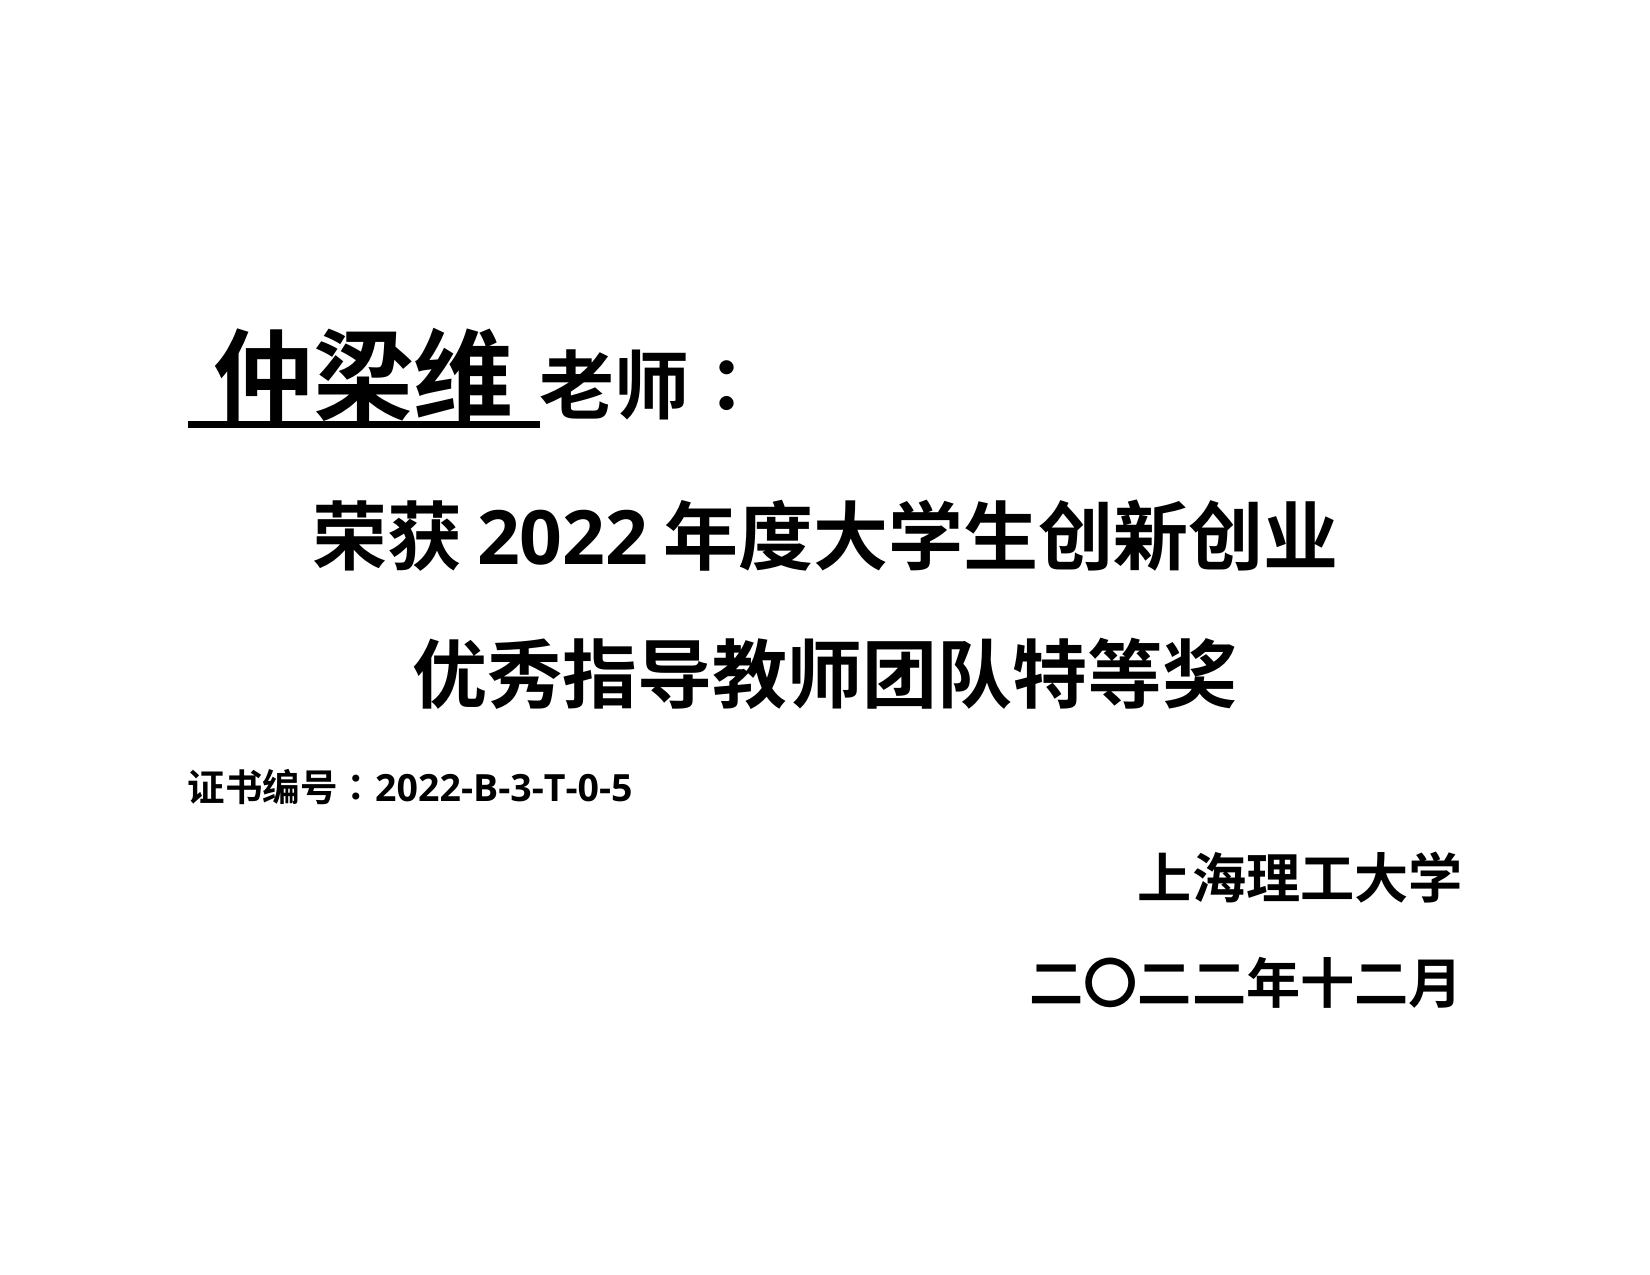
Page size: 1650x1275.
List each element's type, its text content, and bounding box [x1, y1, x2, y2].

text 仲梁维 老师： [187, 150, 1462, 443]
text 证书编号：2022-B-3-T-0-5 [187, 761, 1462, 812]
text 二〇二二年十二月 [187, 946, 1462, 1020]
text 荣获2022年度大学生创新创业 [187, 484, 1462, 586]
text 上海理工大学 [187, 840, 1462, 914]
text 优秀指导教师团队特等奖 [187, 622, 1462, 725]
